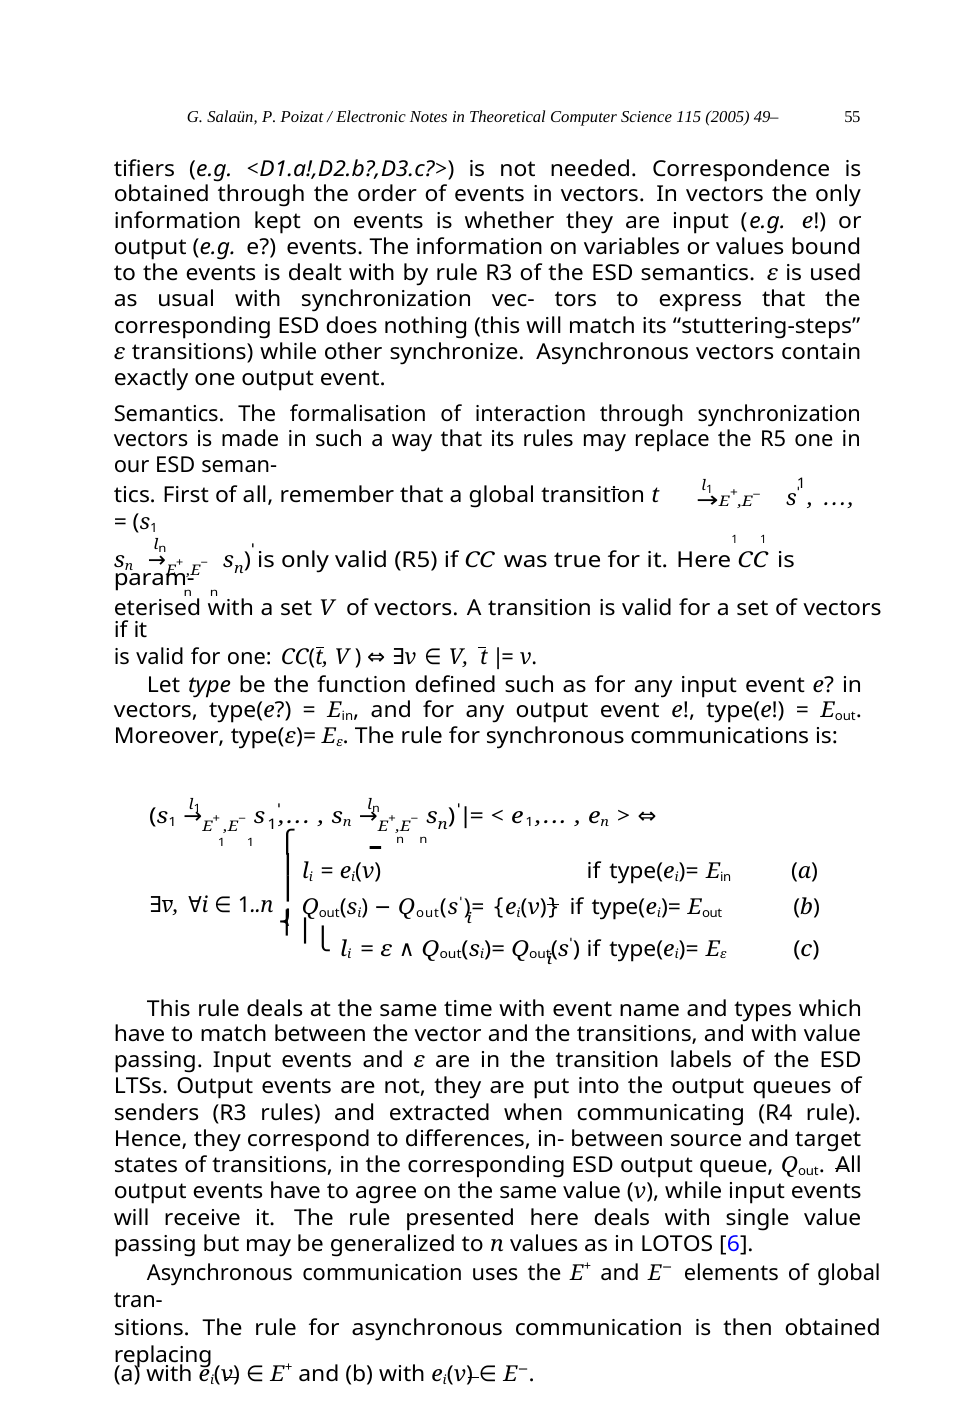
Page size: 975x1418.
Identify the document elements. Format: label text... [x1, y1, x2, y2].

text Qout(si) − Qout(s')= {ei(v)} if type(ei)= Eout (b) [302, 893, 881, 920]
text ∃v, ∀i ∈ 1..n [149, 889, 274, 919]
text ⎪⎪⎩ li = ε ∧ Qout(si)= Qout(s') if type(ei)= Eε (c) [278, 920, 881, 965]
text l1 [701, 481, 771, 496]
text Asynchronous communication uses the E+ and E− elements of global tran- [113, 1258, 881, 1313]
text This rule deals at the same time with event name and types which have to match between the vector and the transitions, and with value passing. Input events and ε are in the transition labels of the ESD LTSs. Output events are not, they are put into the output queues of senders (R3 rules) and extracted when communicating (R4 rule). Hence, they correspond to differences, in- between source and target states of transitions, in the corresponding ESD output queue, Qout. All output events have to agree on the same value (v), while input events will receive it. The rule presented here deals with single value passing but may be generalized to n values as in LOTOS [6]. [113, 995, 862, 1258]
text (s1 →E+ ,E− s1,... , sn →E+,E− sn) |= < e1,... , en > ⇔ [149, 814, 464, 827]
text li = ei(v) if type(ei)= Ein (a) [302, 859, 881, 883]
text (s1 →E+ ,E− s1,... , sn →E+,E− sn) |= < e1,... , en > ⇔ [466, 814, 881, 827]
text sn →E+ ,E− sn) is only valid (R5) if CC was true for it. Here CC is param- [113, 554, 881, 588]
text is valid for one: CC(t, V ) ⇔ ∃v ∈ V, t |= v. [113, 642, 881, 670]
text eterised with a set V of vectors. A transition is valid for a set of vectors if it [113, 599, 881, 642]
text Semantics. The formalisation of interaction through synchronization vectors is made in such a way that its rules may replace the R5 one in our ESD seman- [113, 400, 862, 479]
text sitions. The rule for asynchronous communication is then obtained replacing [113, 1313, 881, 1367]
text 1 1 ⎧ n n [218, 827, 881, 855]
text tifiers (e.g. <D1.a!,D2.b?,D3.c?>) is not needed. Correspondence is obtained through the order of events in vectors. In vectors the only information kept on events is whether they are input (e.g. e!) or output (e.g. e?) events. The information on variables or values bound to the events is dealt with by rule R3 of the ESD semantics. ε is used as usual with synchronization vec- tors to express that the corresponding ESD does nothing (this will match its “stuttering-steps” ε transitions) while other synchronize. Asynchronous vectors contain exactly one output event. [113, 156, 862, 392]
text E+,E− [719, 496, 771, 509]
text tics. First of all, remember that a global transition t = (s1 [113, 481, 682, 535]
text (a) with ei(v) ∈ E+ and (b) with ei(v) ∈ E−. [113, 1367, 881, 1385]
text s' , ..., [786, 487, 881, 509]
text Let type be the function defined such as for any input event e? in vectors, type(e?) = Ein, and for any output event e!, type(e!) = Eout. Moreover, type(ε)= Eε. The rule for synchronous communications is: [113, 672, 862, 750]
